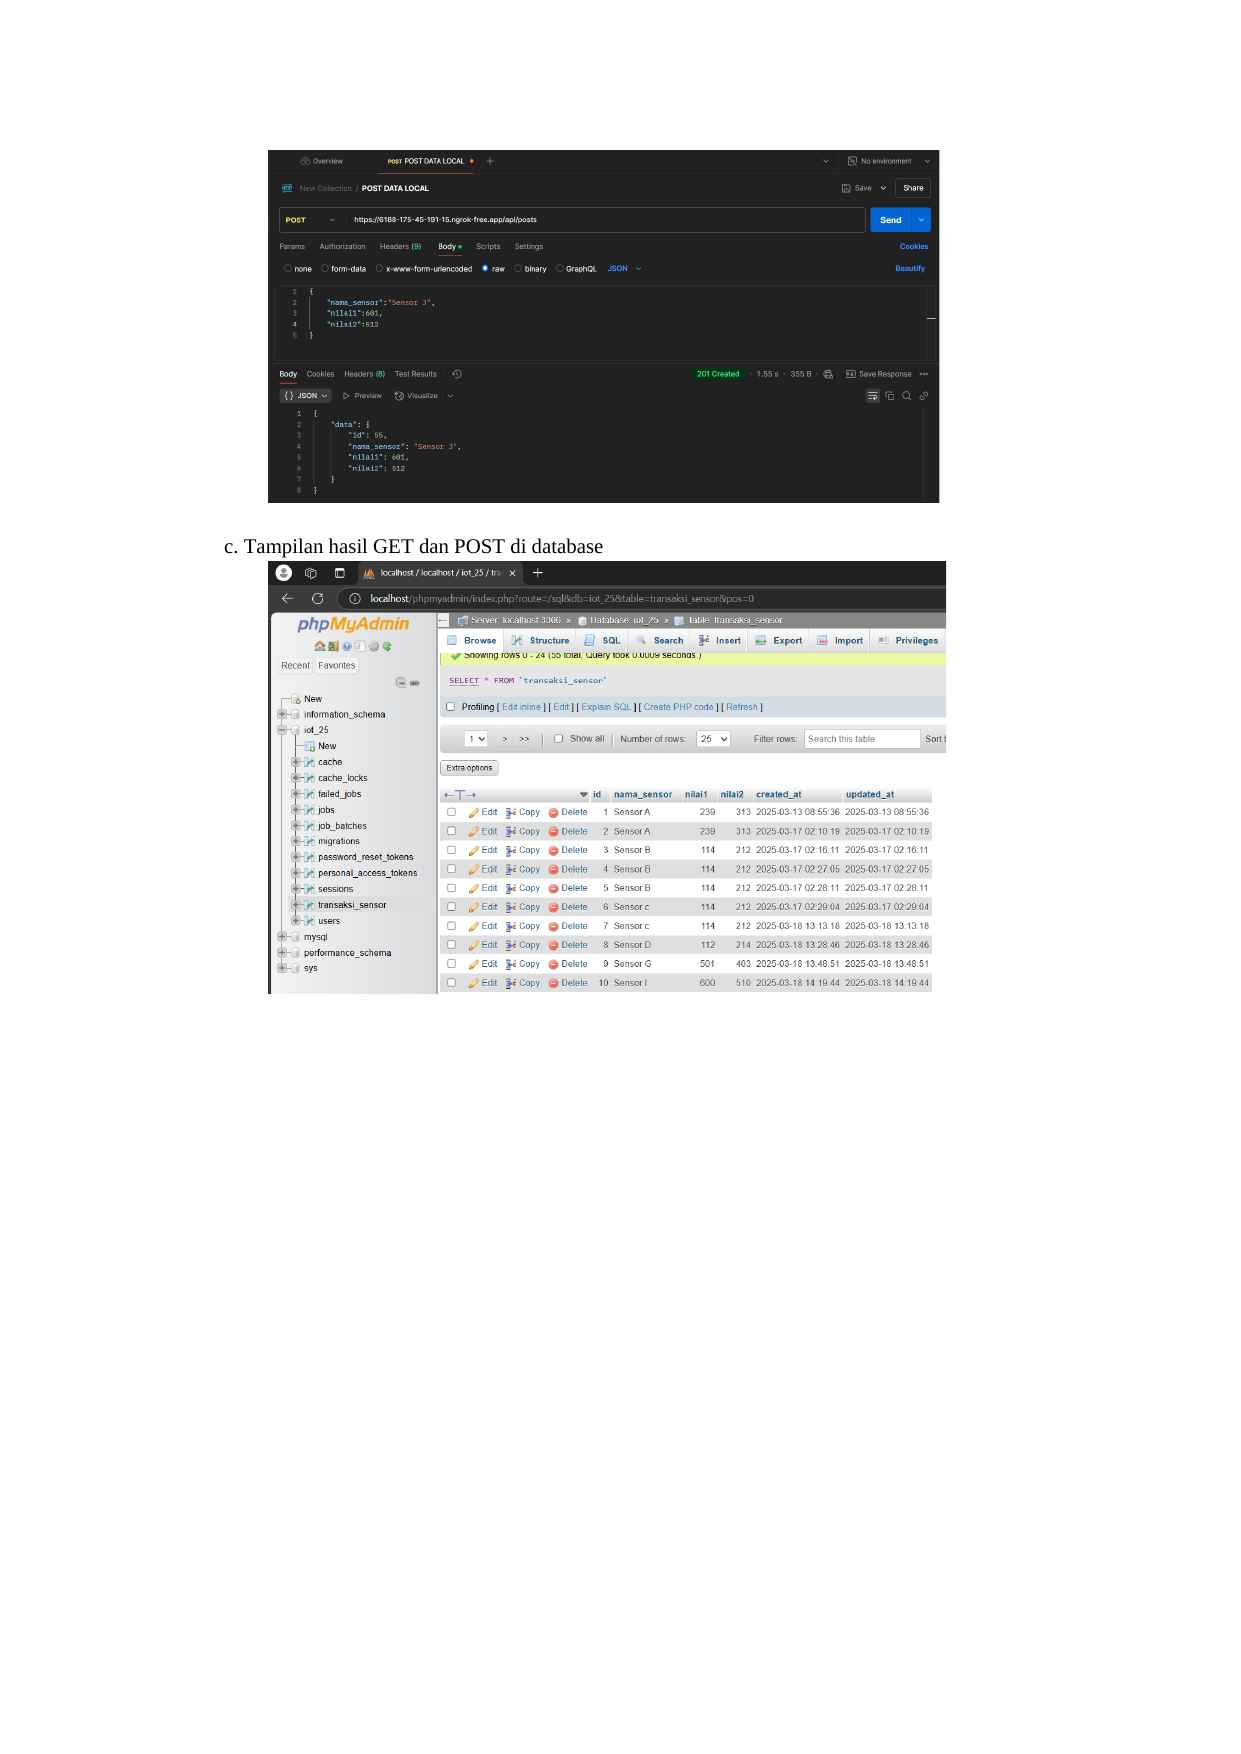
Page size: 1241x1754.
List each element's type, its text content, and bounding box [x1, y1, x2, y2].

text c. Tampilan hasil GET dan POST di database [224, 534, 1107, 558]
picture [268, 561, 947, 994]
picture [268, 150, 940, 503]
